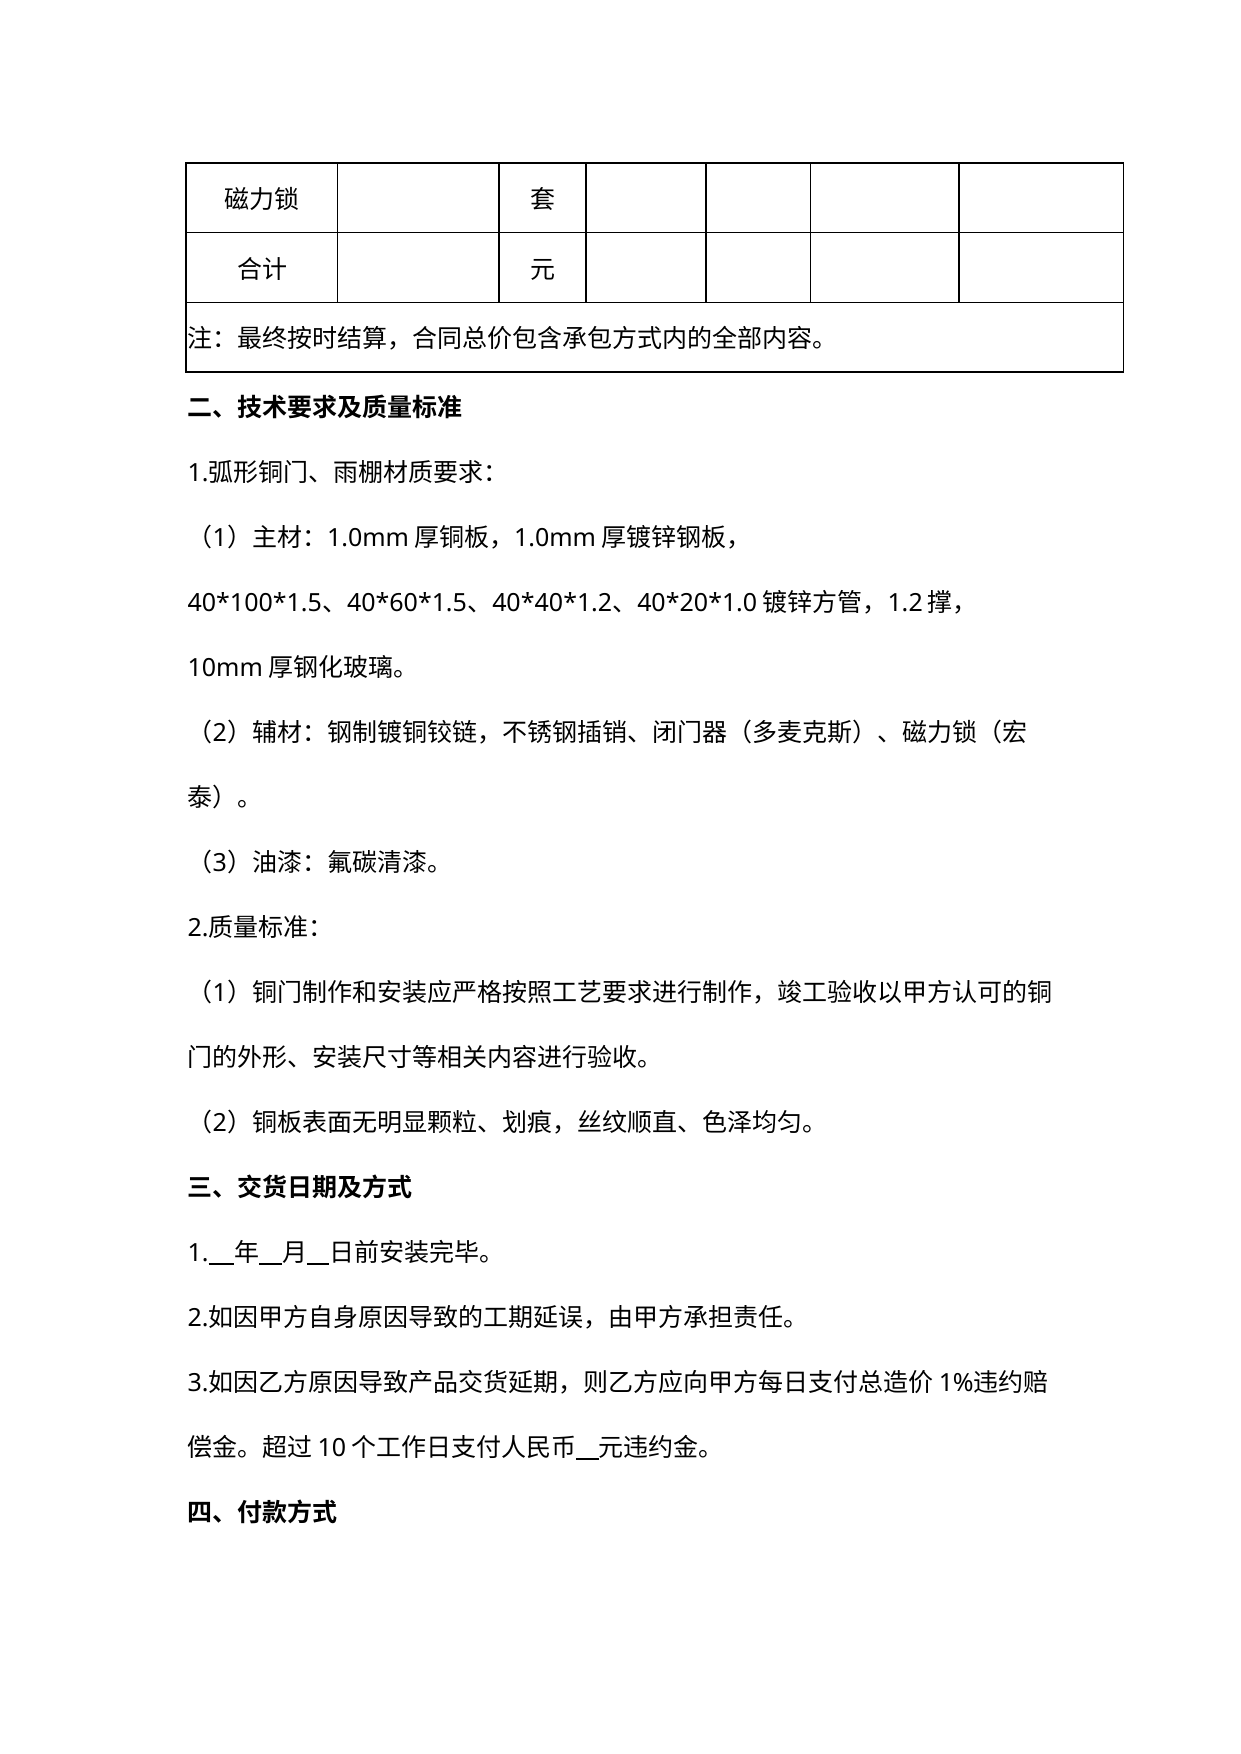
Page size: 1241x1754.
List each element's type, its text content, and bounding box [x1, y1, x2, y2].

subtitle 二、技术要求及质量标准 [187, 373, 1053, 438]
table_cell [338, 164, 498, 232]
text （1）铜门制作和安装应严格按照工艺要求进行制作，竣工验收以甲方认可的铜门的外形、安装尺寸等相关内容进行验收。 [187, 958, 1053, 1088]
table_cell 注：最终按时结算，合同总价包含承包方式内的全部内容。 [187, 303, 1123, 371]
text 2.质量标准： [187, 893, 1053, 958]
table_cell [587, 233, 705, 301]
text 2.如因甲方自身原因导致的工期延误，由甲方承担责任。 [187, 1283, 1053, 1348]
text 3.如因乙方原因导致产品交货延期，则乙方应向甲方每日支付总造价1%违约赔偿金。超过10个工作日支付人民币 元违约金。 [187, 1348, 1053, 1478]
text （1）主材：1.0mm厚铜板，1.0mm厚镀锌钢板，40*100*1.5、40*60*1.5、40*40*1.2、40*20*1.0镀锌方管，1.2撑，10mm厚钢化玻璃。 [187, 503, 1053, 698]
text （2）铜板表面无明显颗粒、划痕，丝纹顺直、色泽均匀。 [187, 1088, 1053, 1153]
table_cell [707, 233, 810, 301]
table_cell [338, 233, 498, 301]
table_cell [811, 233, 958, 301]
table_cell 合计 [187, 233, 337, 301]
text 1.弧形铜门、雨棚材质要求： [187, 438, 1053, 503]
table_cell [587, 164, 705, 232]
text （2）辅材：钢制镀铜铰链，不锈钢插销、闭门器（多麦克斯）、磁力锁（宏泰）。 [187, 698, 1053, 828]
table_cell 元 [500, 233, 585, 301]
subtitle 四、付款方式 [187, 1478, 1053, 1543]
table_cell [960, 233, 1123, 301]
table_cell 套 [500, 164, 585, 232]
table_cell [811, 164, 958, 232]
text （3）油漆：氟碳清漆。 [187, 828, 1053, 893]
table_cell [960, 164, 1123, 232]
table_cell [707, 164, 810, 232]
subtitle 三、交货日期及方式 [187, 1153, 1053, 1218]
table_cell 磁力锁 [187, 164, 337, 232]
text 1. 年 月 日前安装完毕。 [187, 1218, 1053, 1283]
